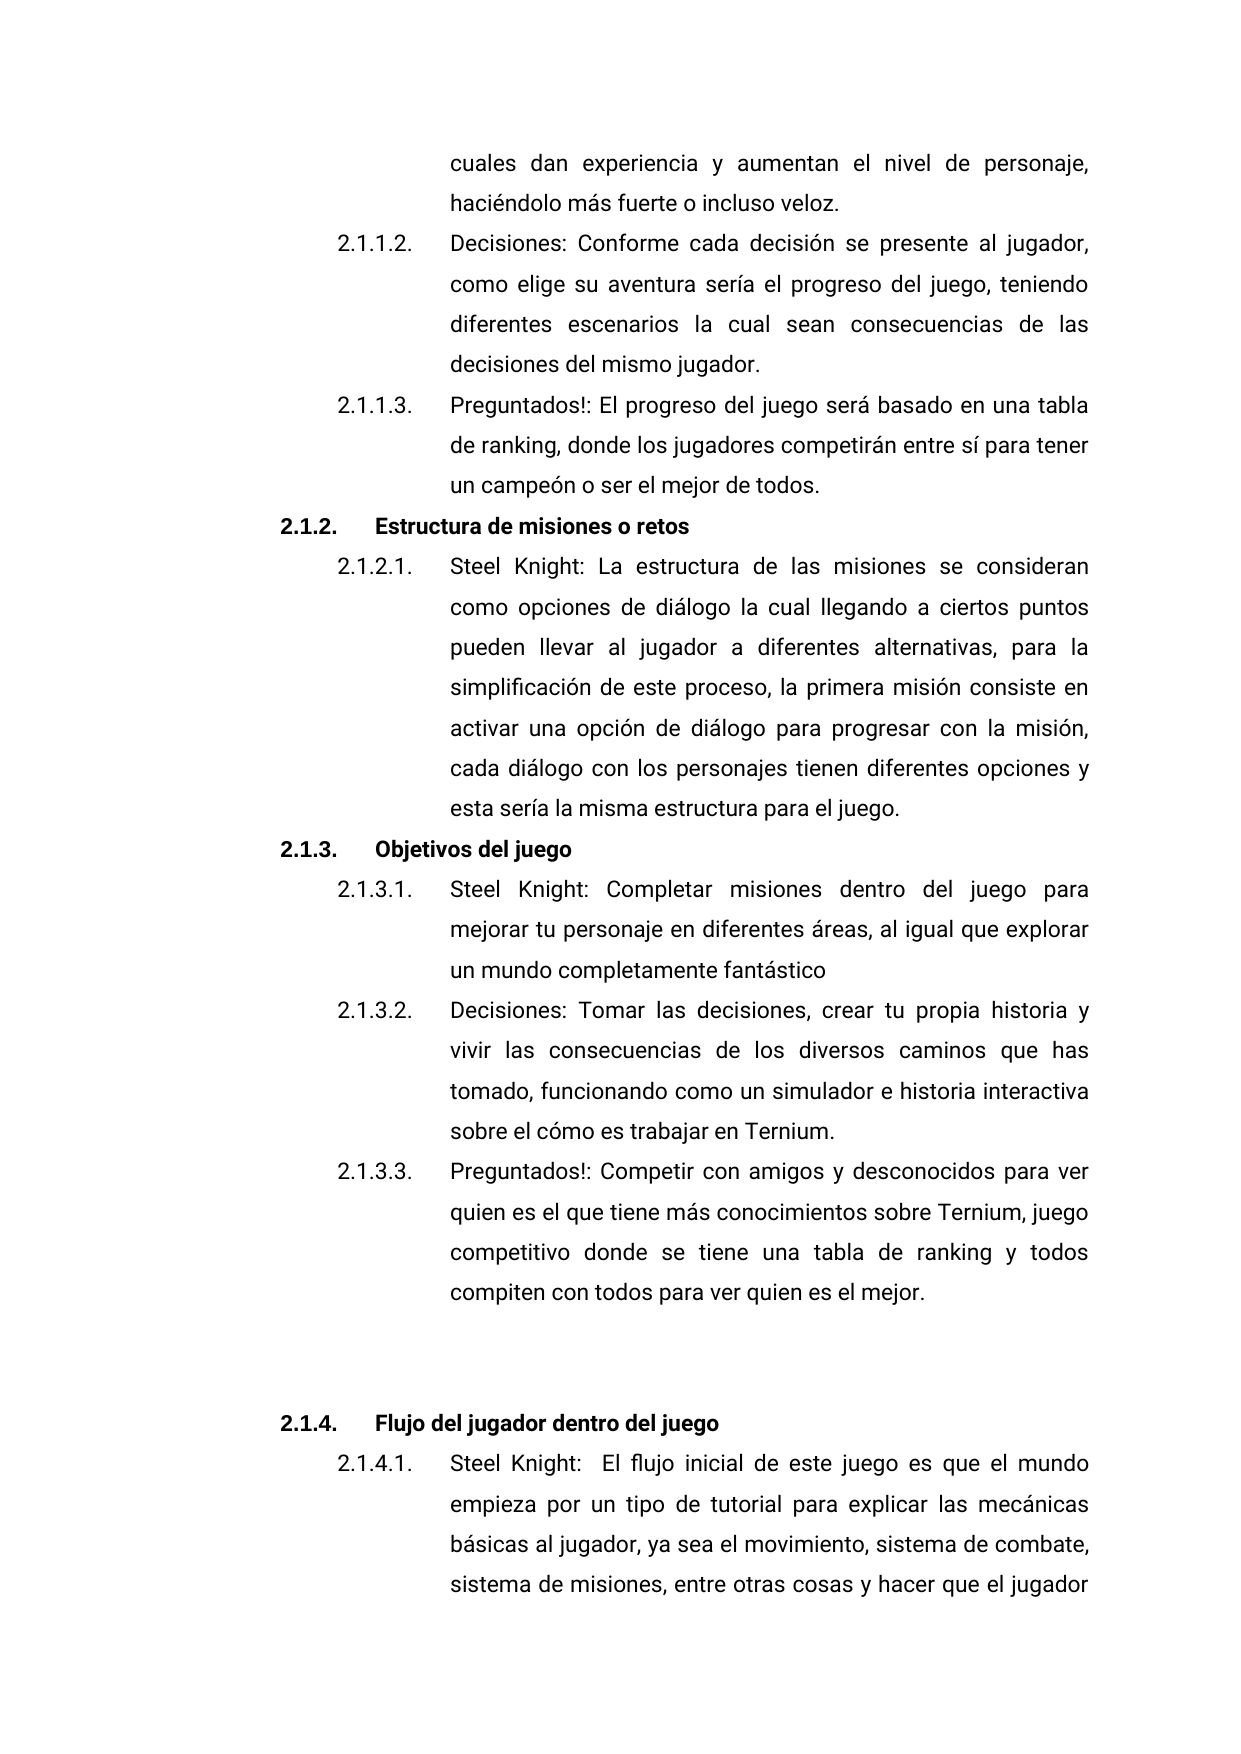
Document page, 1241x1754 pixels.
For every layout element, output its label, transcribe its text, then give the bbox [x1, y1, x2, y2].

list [412, 1451, 1090, 1598]
list Preguntados!: Competir con amigos y desconocidos para ver quien es el que tiene más conocimientos sobre Ternium, juego competitivo donde se tiene una tabla de ranking y todos compiten con todos para ver quien es el mejor. [412, 1158, 1090, 1306]
list Estructura de misiones o retos [337, 513, 1090, 540]
list Steel Knight: Completar misiones dentro del juego para mejorar tu personaje en diferentes áreas, al igual que explorar un mundo completamente fantástico [412, 876, 1090, 984]
list Steel Knight: La estructura de las misiones se consideran como opciones de diálogo la cual llegando a ciertos puntos pueden llevar al jugador a diferentes alternativas, para la simplificación de este proceso, la primera misión consiste en activar una opción de diálogo para progresar con la misión, cada diálogo con los personajes tienen diferentes opciones y esta sería la misma estructura para el juego. [412, 553, 1090, 822]
list Decisiones: Conforme cada decisión se presente al jugador, como elige su aventura sería el progreso del juego, teniendo diferentes escenarios la cual sean consecuencias de las decisiones del mismo jugador. [412, 231, 1090, 378]
list Flujo del jugador dentro del juego [337, 1410, 1090, 1437]
list Objetivos del juego [337, 836, 1090, 863]
list Preguntados!: El progreso del juego será basado en una tabla de ranking, donde los jugadores competirán entre sí para tener un campeón o ser el mejor de todos. [412, 392, 1090, 499]
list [412, 150, 1090, 217]
list Decisiones: Tomar las decisiones, crear tu propia historia y vivir las consecuencias de los diversos caminos que has tomado, funcionando como un simulador e historia interactiva sobre el cómo es trabajar en Ternium. [412, 997, 1090, 1145]
